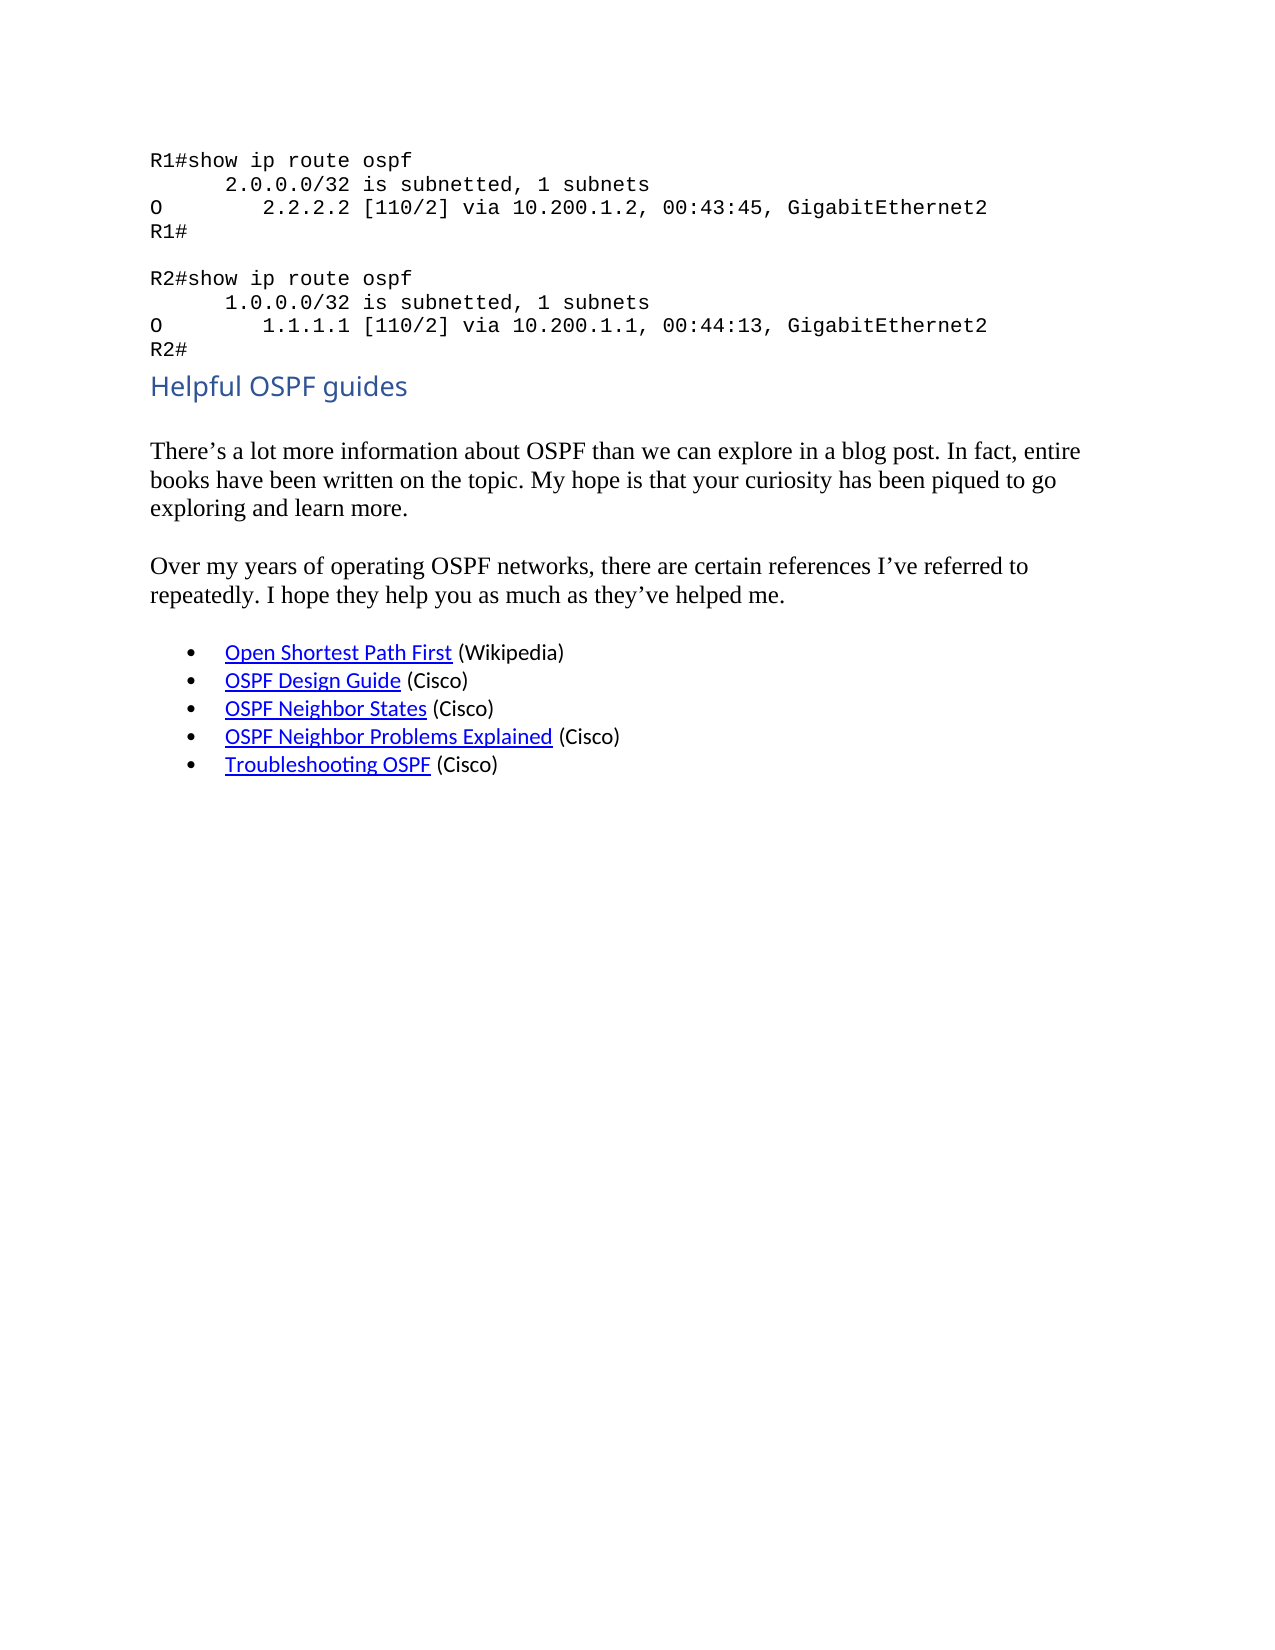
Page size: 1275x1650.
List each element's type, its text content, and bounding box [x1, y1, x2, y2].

text R2#show ip route ospf [150, 268, 1125, 292]
text R2# [150, 339, 1125, 363]
subtitle Helpful OSPF guides [150, 367, 1125, 404]
list OSPF Neighbor States (Cisco) [187, 694, 1125, 722]
text O 2.2.2.2 [110/2] via 10.200.1.2, 00:43:45, GigabitEthernet2 [150, 197, 1125, 221]
text 2.0.0.0/32 is subnetted, 1 subnets [150, 174, 1125, 197]
text 1.0.0.0/32 is subnetted, 1 subnets [150, 292, 1125, 316]
list OSPF Neighbor Problems Explained (Cisco) [187, 722, 1125, 750]
text Over my years of operating OSPF networks, there are certain references I’ve referred to repeatedly. I hope they help you as much as they’ve helped me. [150, 551, 1125, 609]
text R1# [150, 221, 1125, 244]
list Open Shortest Path First (Wikipedia) [187, 638, 1125, 666]
text R1#show ip route ospf [150, 150, 1125, 174]
list Troubleshooting OSPF (Cisco) [187, 750, 1125, 778]
text O 1.1.1.1 [110/2] via 10.200.1.1, 00:44:13, GigabitEthernet2 [150, 316, 1125, 339]
list OSPF Design Guide (Cisco) [187, 666, 1125, 694]
text There’s a lot more information about OSPF than we can explore in a blog post. In fact, entire books have been written on the topic. My hope is that your curiosity has been piqued to go exploring and learn more. [150, 436, 1125, 522]
